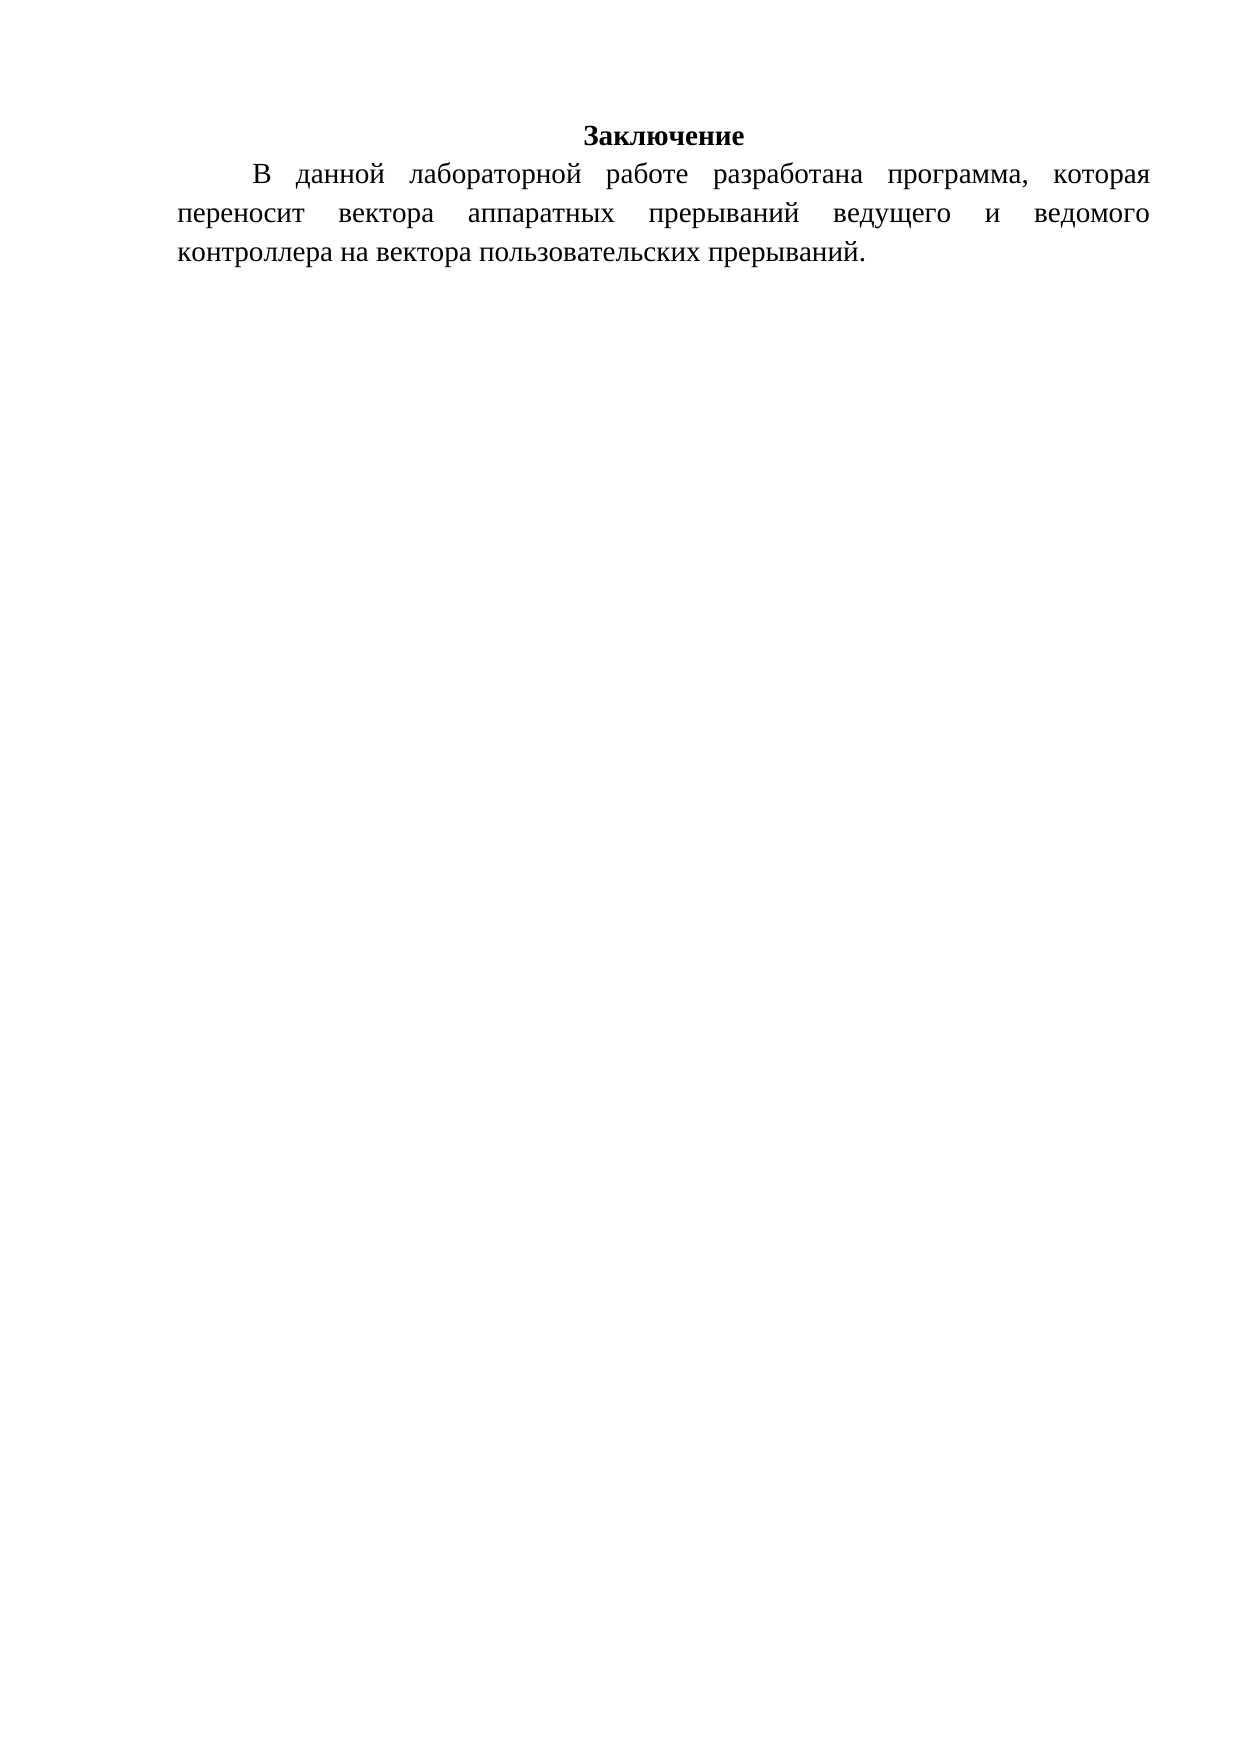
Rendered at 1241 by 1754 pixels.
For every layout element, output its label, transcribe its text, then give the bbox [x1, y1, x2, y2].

text В данной лабораторной работе разработана программа, которая переносит вектора аппаратных прерываний ведущего и ведомого контроллера на вектора пользовательских прерываний. [177, 157, 1151, 267]
text Заключение [177, 118, 1151, 152]
